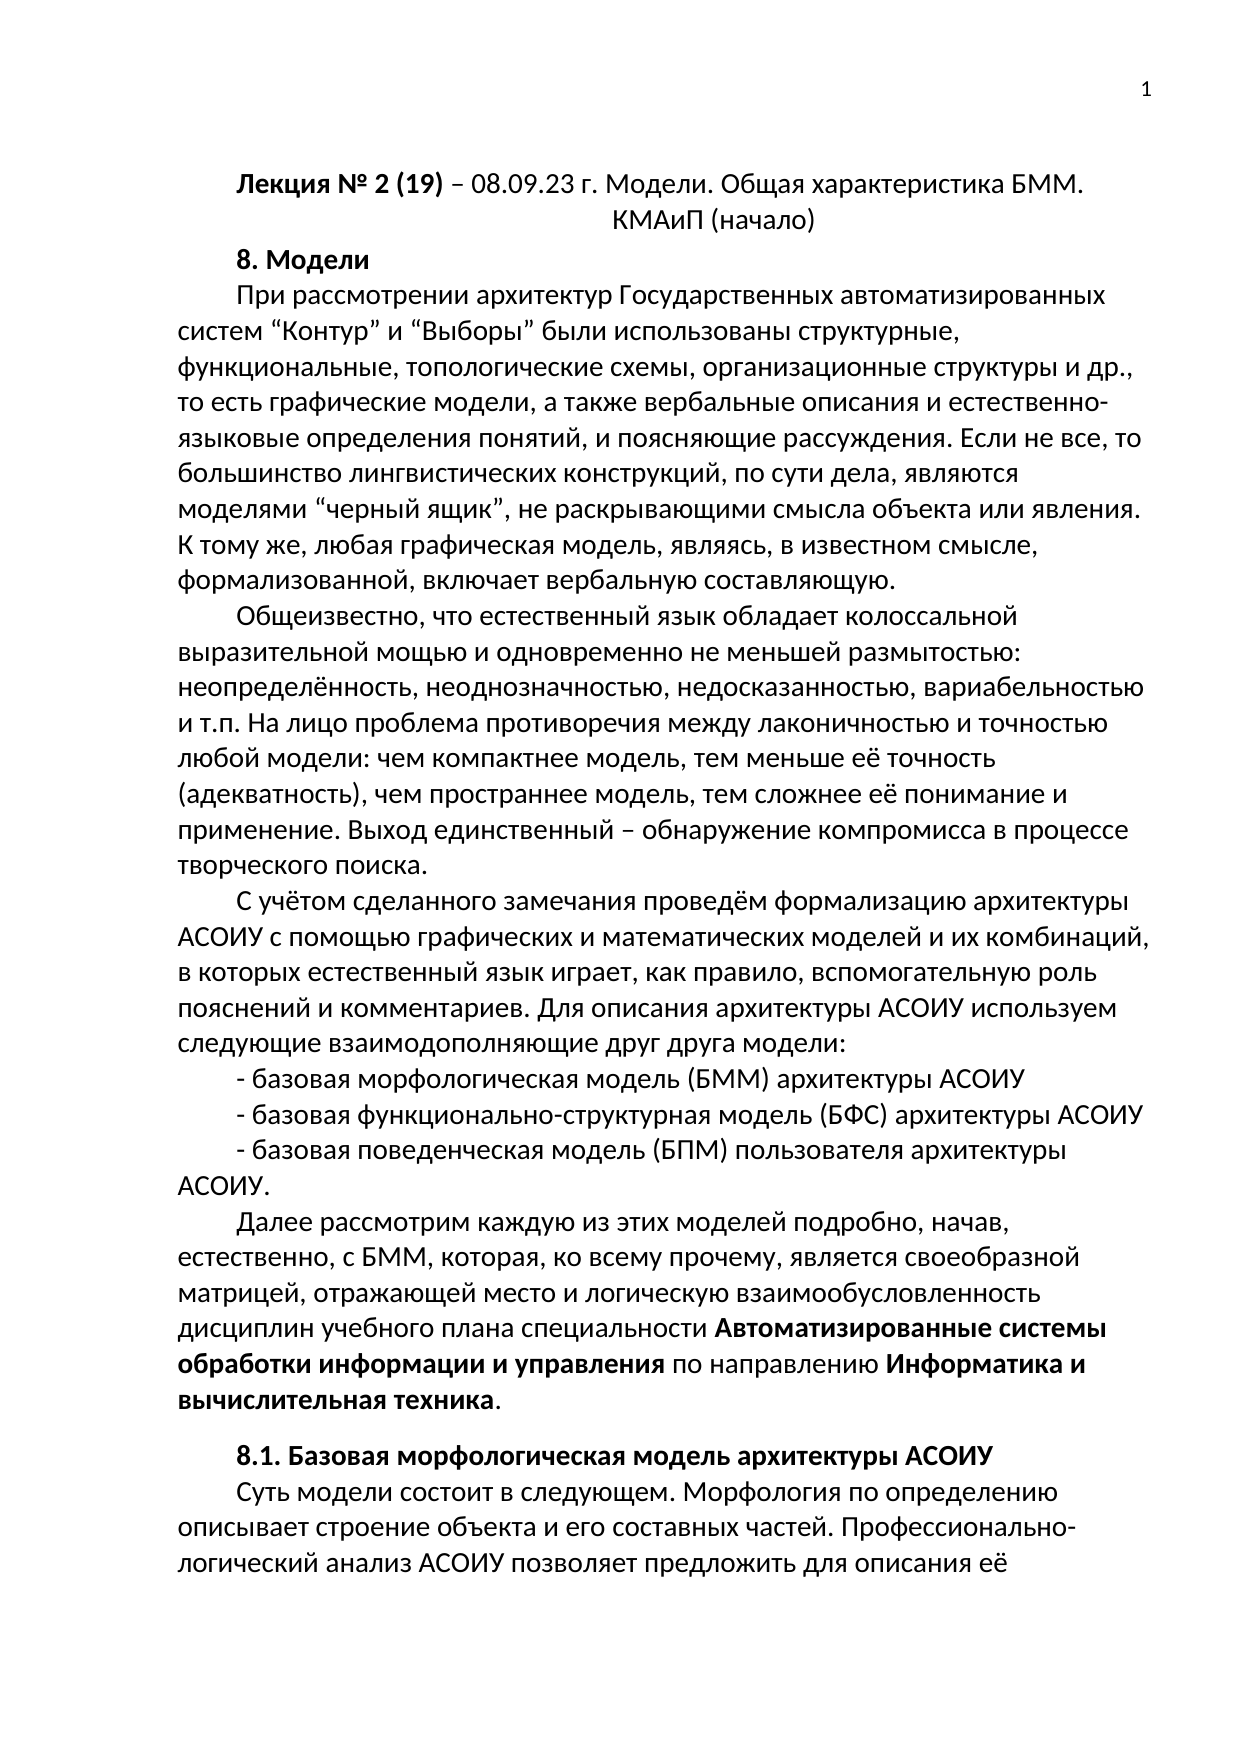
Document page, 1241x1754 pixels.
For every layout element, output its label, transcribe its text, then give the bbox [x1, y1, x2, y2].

text КМАиП (начало) [236, 201, 1152, 237]
text С учётом сделанного замечания проведём формализацию архитектуры АСОИУ с помощью графических и математических моделей и их комбинаций, в которых естественный язык играет, как правило, вспомогательную роль пояснений и комментариев. Для описания архитектуры АСОИУ используем следующие взаимодополняющие друг друга модели: [177, 882, 1152, 1060]
text Общеизвестно, что естественный язык обладает колоссальной выразительной мощью и одновременно не меньшей размытостью: неопределённость, неоднозначностью, недосказанностью, вариабельностью и т.п. На лицо проблема противоречия между лаконичностью и точностью любой модели: чем компактнее модель, тем меньше её точность (адекватность), чем пространнее модель, тем сложнее её понимание и применение. Выход единственный – обнаружение компромисса в процессе творческого поиска. [177, 597, 1152, 882]
text - базовая функционально-структурная модель (БФС) архитектуры АСОИУ [177, 1096, 1152, 1131]
text Лекция № 2 (19) – 08.09.23 г. Модели. Общая характеристика БММ. [236, 165, 1152, 201]
subtitle 8. Модели [236, 241, 1152, 276]
text - базовая поведенческая модель (БПМ) пользователя архитектуры АСОИУ. [177, 1131, 1152, 1203]
subtitle 8.1. Базовая морфологическая модель архитектуры АСОИУ [177, 1437, 1152, 1473]
text При рассмотрении архитектур Государственных автоматизированных систем “Контур” и “Выборы” были использованы структурные, функциональные, топологические схемы, организационные структуры и др., то есть графические модели, а также вербальные описания и естественно-языковые определения понятий, и поясняющие рассуждения. Если не все, то большинство лингвистических конструкций, по сути дела, являются моделями “черный ящик”, не раскрывающими смысла объекта или явления. К тому же, любая графическая модель, являясь, в известном смысле, формализованной, включает вербальную составляющую. [177, 276, 1152, 597]
text Далее рассмотрим каждую из этих моделей подробно, начав, естественно, с БММ, которая, ко всему прочему, является своеобразной матрицей, отражающей место и логическую взаимообусловленность дисциплин учебного плана специальности Автоматизированные системы обработки информации и управления по направлению Информатика и вычислительная техника. [177, 1203, 1152, 1416]
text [177, 1473, 1152, 1580]
text - базовая морфологическая модель (БММ) архитектуры АСОИУ [177, 1060, 1152, 1096]
